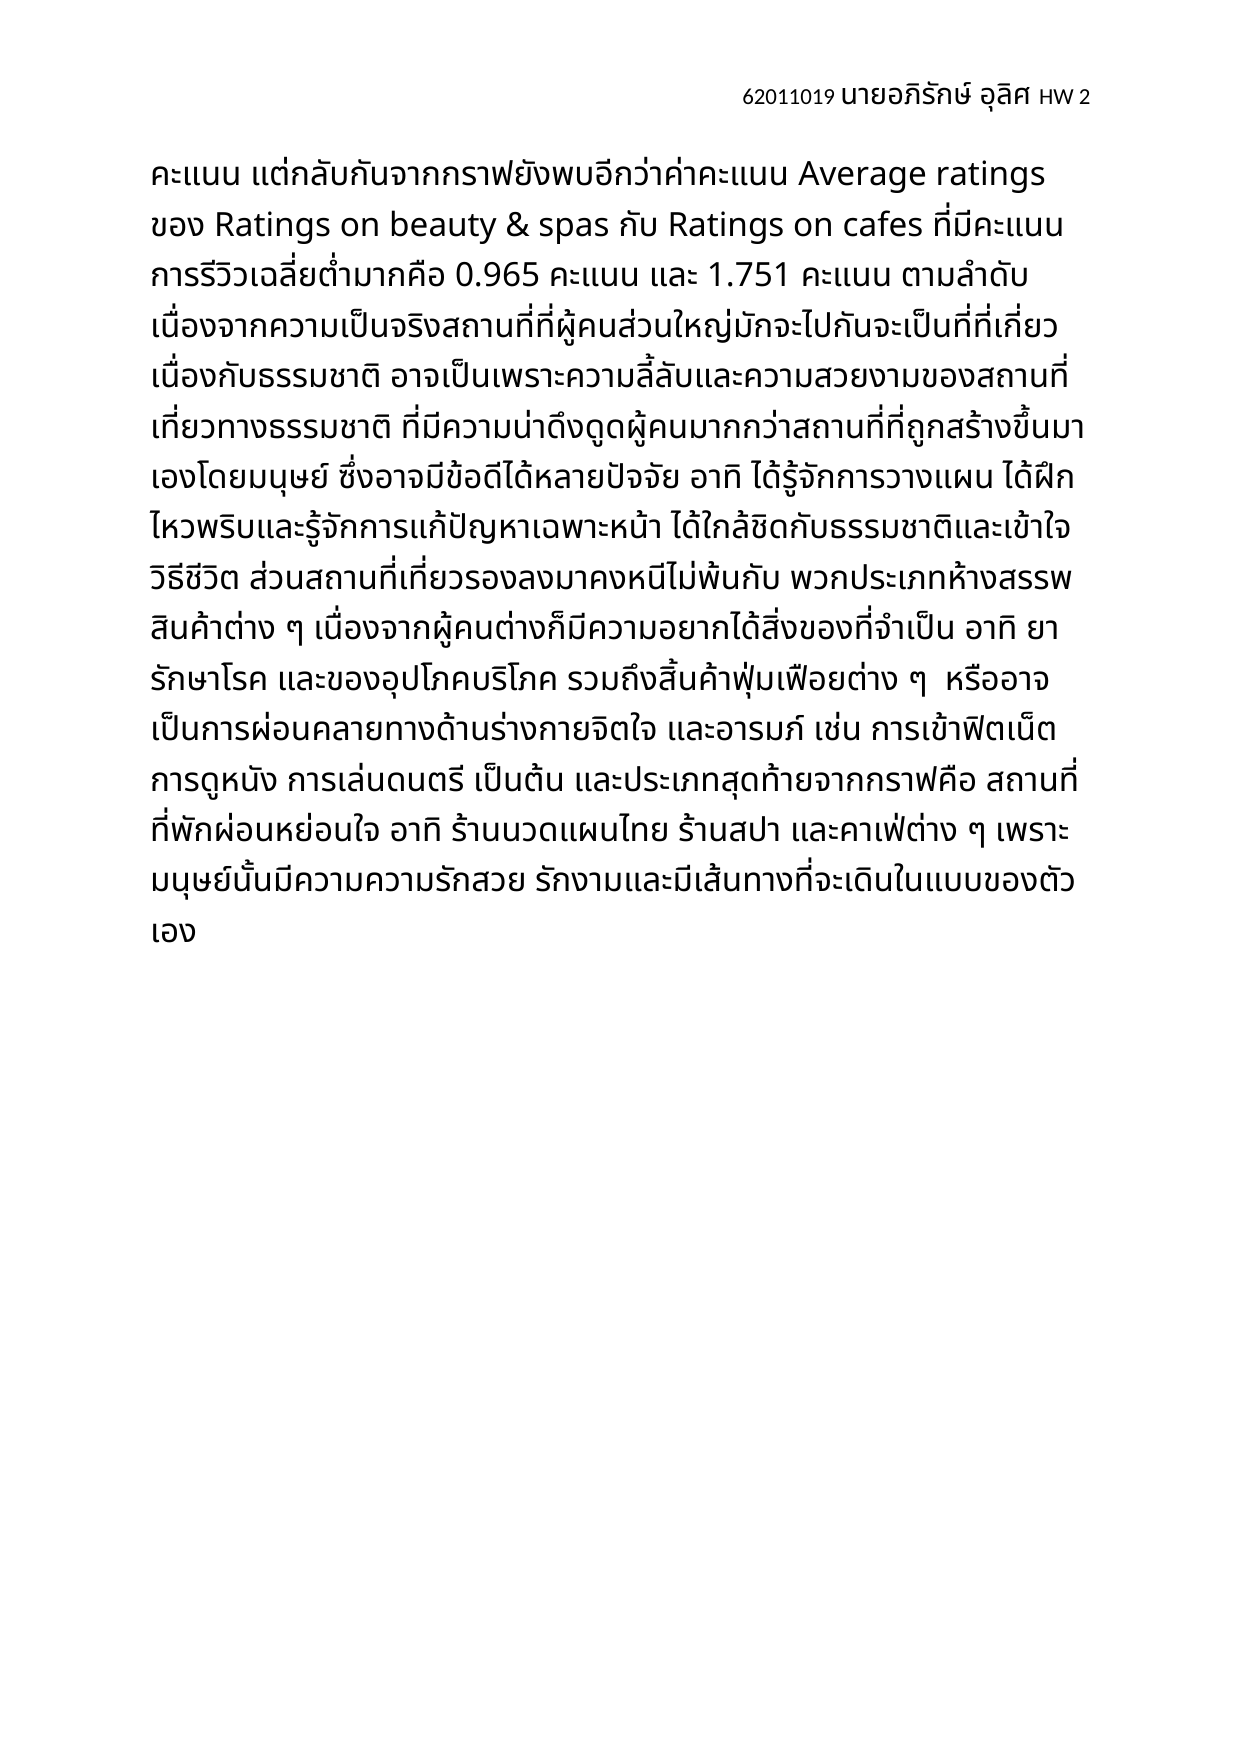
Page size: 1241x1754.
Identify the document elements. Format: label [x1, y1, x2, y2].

text [150, 150, 1090, 957]
